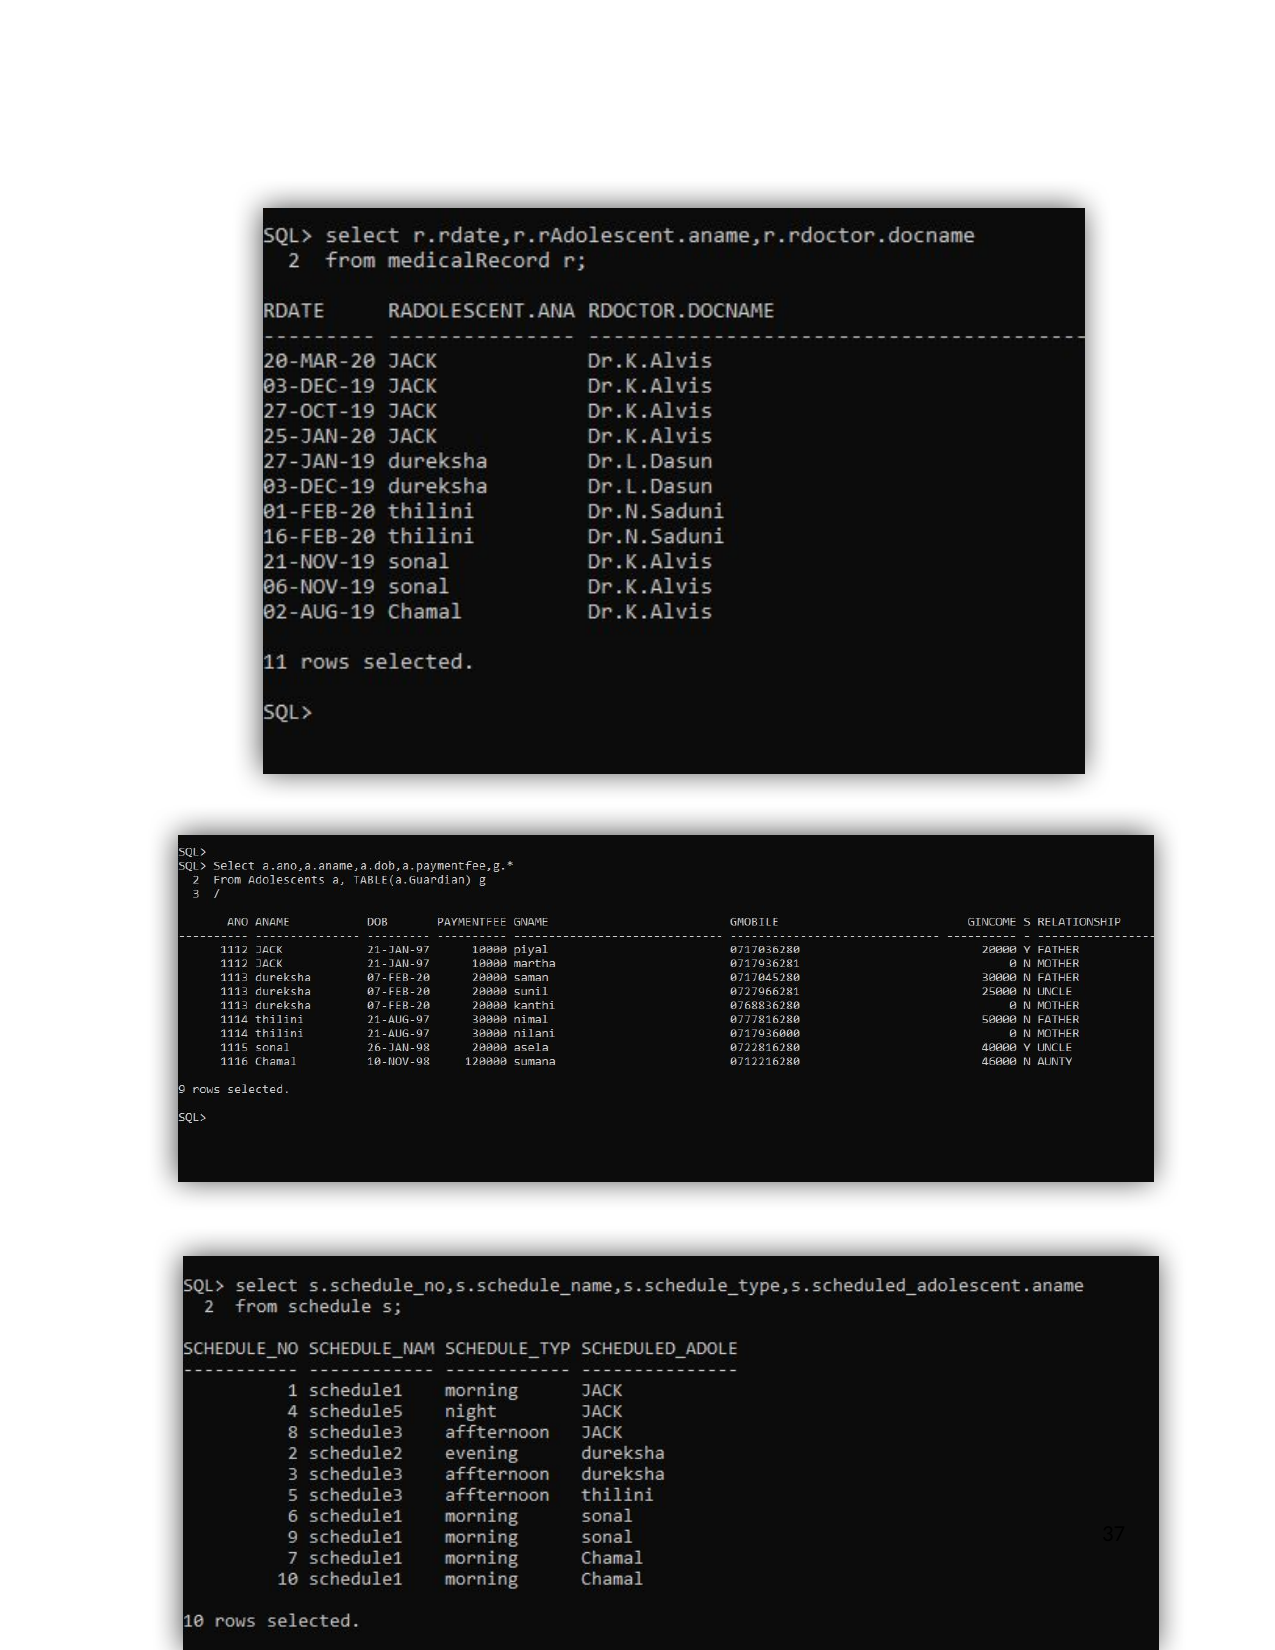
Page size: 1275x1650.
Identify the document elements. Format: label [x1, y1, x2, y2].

picture [178, 835, 1154, 1182]
picture [183, 1256, 1159, 1650]
picture [263, 208, 1085, 774]
